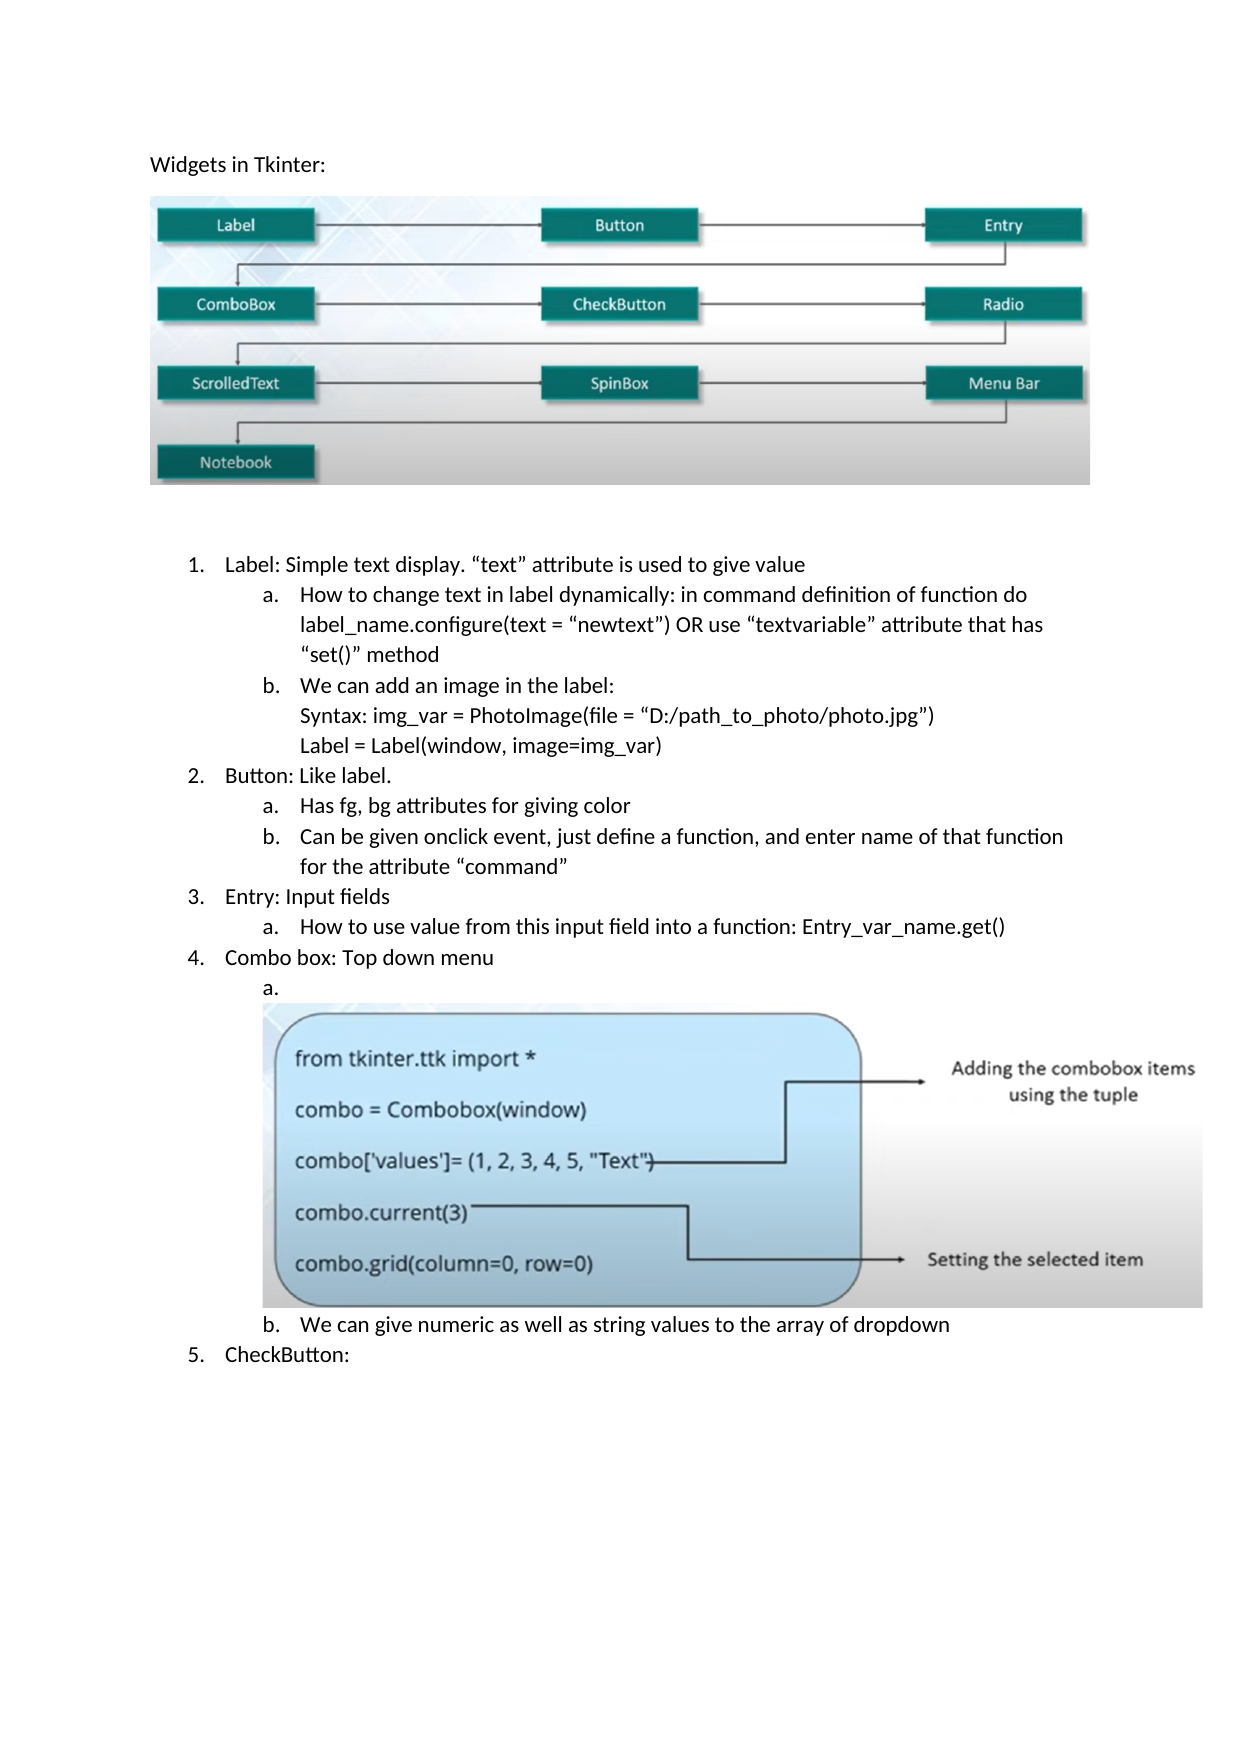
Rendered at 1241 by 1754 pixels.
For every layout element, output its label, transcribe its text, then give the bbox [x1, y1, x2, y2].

list CheckButton: [187, 1340, 1090, 1368]
list Label: Simple text display. “text” attribute is used to give value [187, 550, 1090, 578]
list We can give numeric as well as string values to the array of dropdown [262, 1310, 1090, 1338]
list Can be given onclick event, just define a function, and enter name of that function for the attribute “command” [262, 822, 1090, 880]
picture [150, 196, 1091, 485]
list We can add an image in the label: [262, 671, 1090, 699]
list Label = Label(window, image=img_var) [300, 731, 1090, 759]
list How to change text in label dynamically: in command definition of function do label_name.configure(text = “newtext”) OR use “textvariable” attribute that has “set()” method [262, 580, 1090, 669]
list Has fg, bg attributes for giving color [262, 792, 1090, 820]
text Widgets in Tkinter: [150, 150, 1090, 178]
picture [262, 1003, 1203, 1308]
list Syntax: img_var = PhotoImage(file = “D:/path_to_photo/photo.jpg”) [300, 701, 1090, 729]
list Button: Like label. [187, 761, 1090, 789]
list Entry: Input fields [187, 882, 1090, 910]
list How to use value from this input field into a function: Entry_var_name.get() [262, 912, 1090, 941]
list Combo box: Top down menu [187, 943, 1090, 971]
